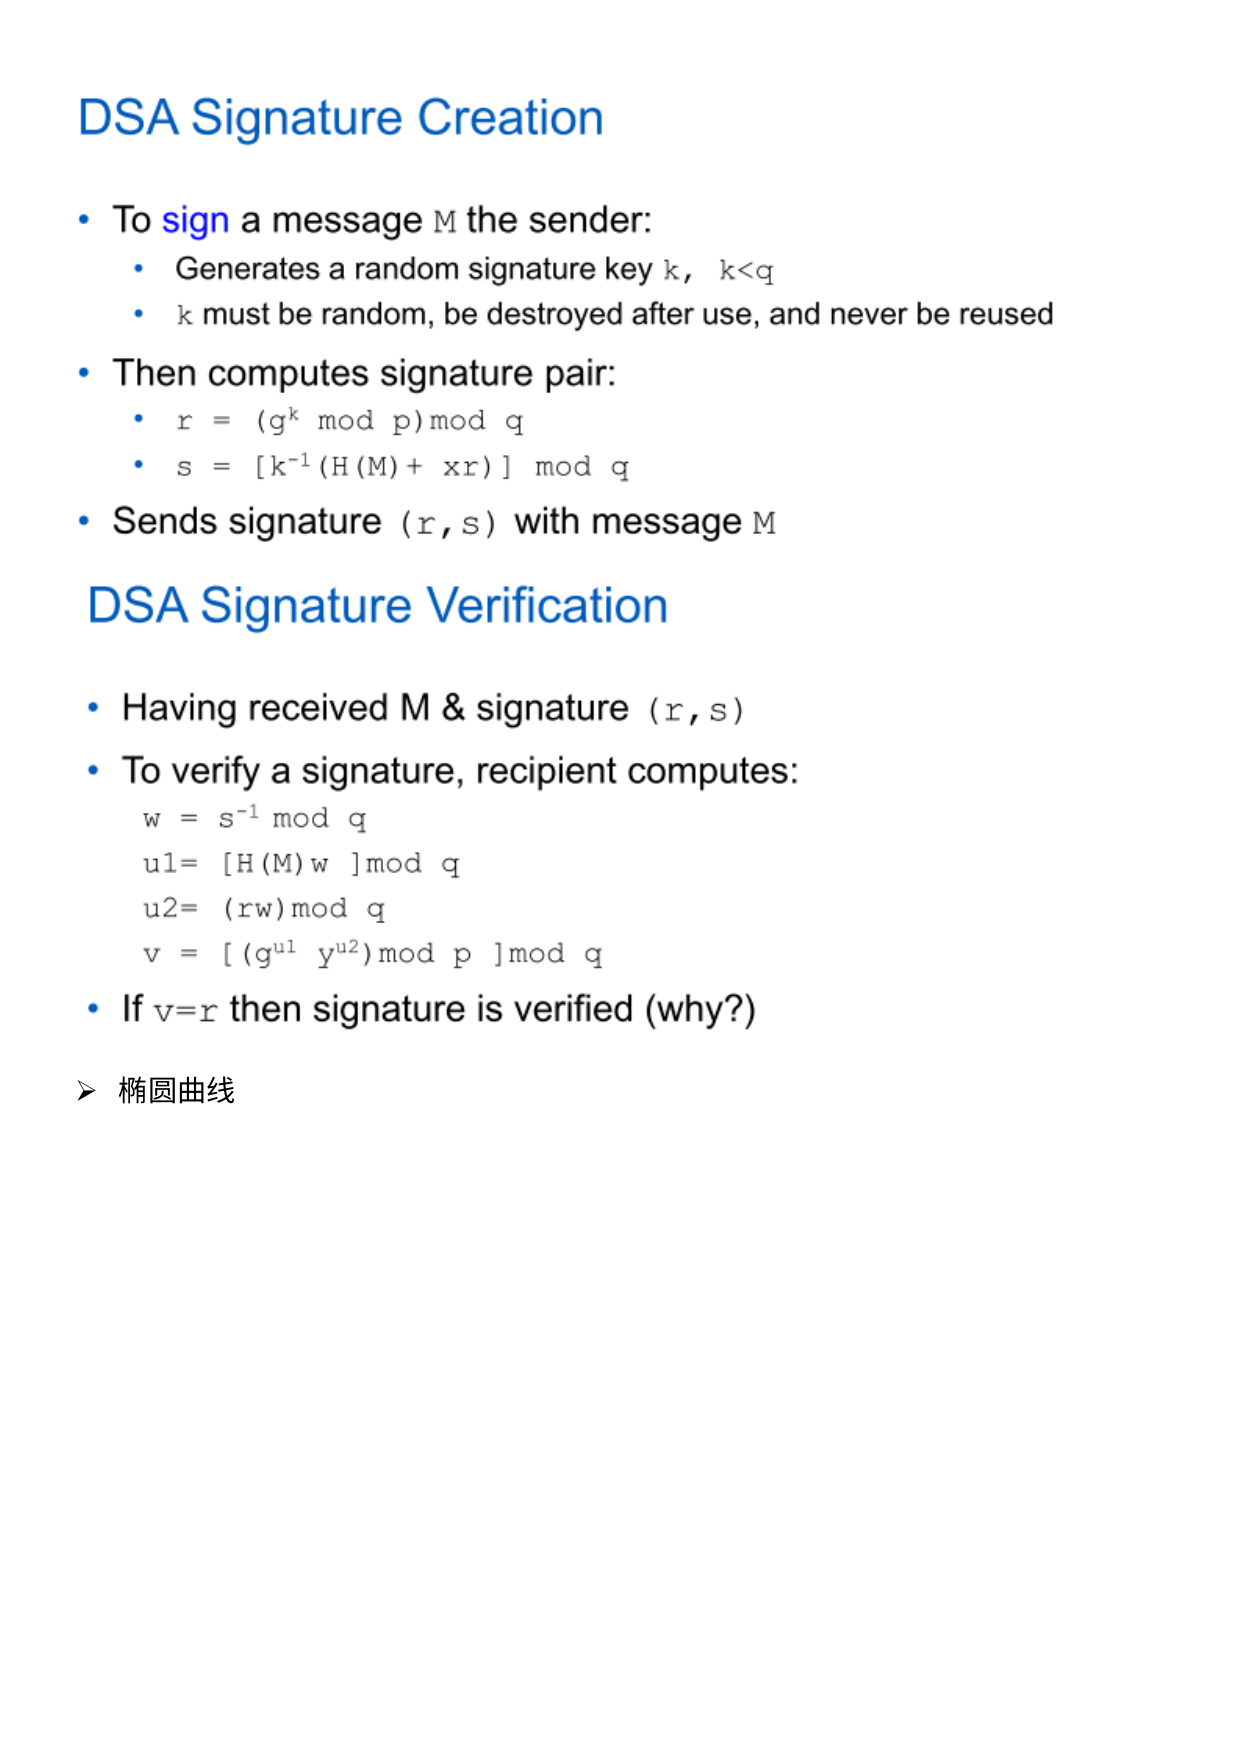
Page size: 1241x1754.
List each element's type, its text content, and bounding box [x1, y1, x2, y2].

picture [75, 568, 863, 1031]
picture [75, 80, 1064, 559]
list 椭圆曲线 [75, 1056, 1165, 1121]
